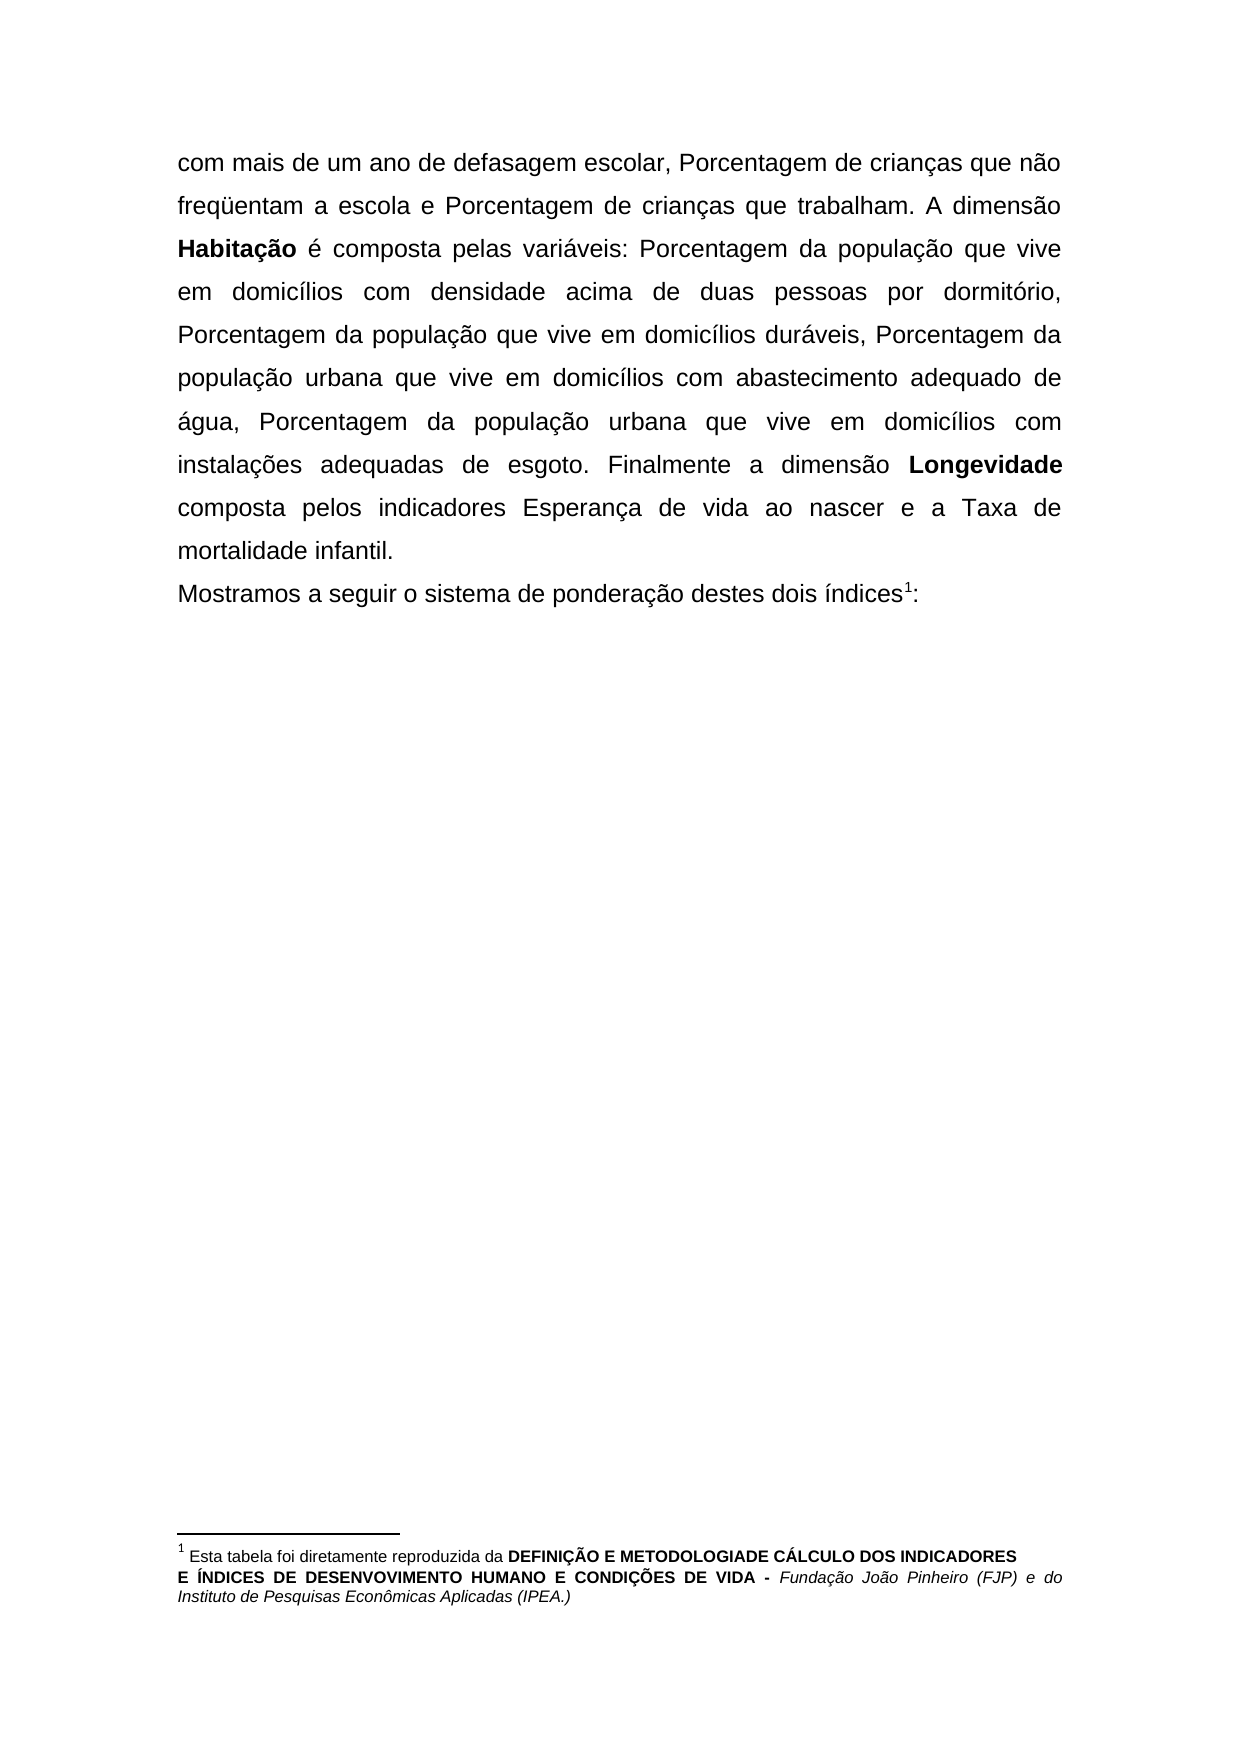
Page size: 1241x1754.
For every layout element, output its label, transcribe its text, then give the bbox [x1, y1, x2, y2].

text Mostramos a seguir o sistema de ponderação destes dois índices: [177, 579, 1063, 608]
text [177, 148, 1063, 564]
